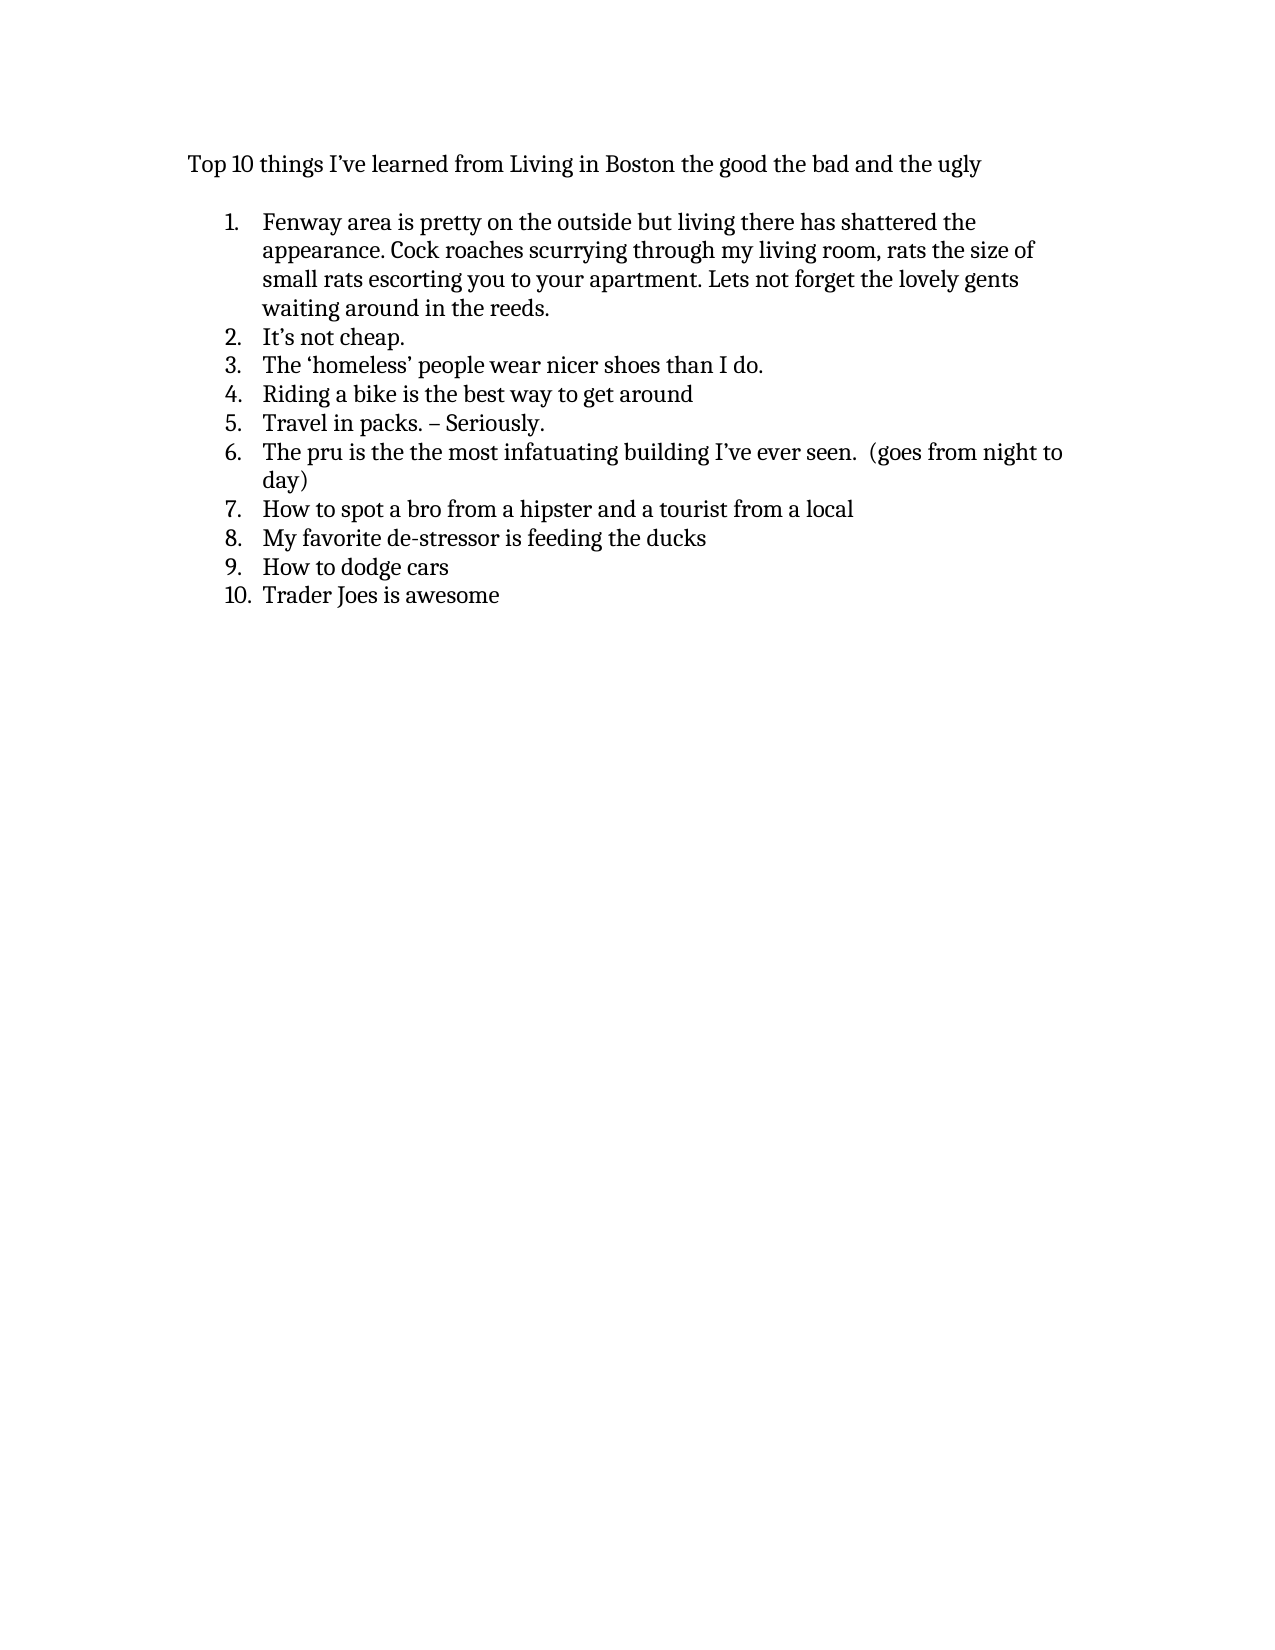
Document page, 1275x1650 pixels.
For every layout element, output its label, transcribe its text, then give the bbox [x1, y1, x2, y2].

list How to dodge cars [225, 552, 1087, 581]
list How to spot a bro from a hipster and a tourist from a local [225, 495, 1087, 524]
list Trader Joes is awesome [225, 581, 1087, 610]
list The ‘homeless’ people wear nicer shoes than I do. [225, 351, 1087, 380]
list The pru is the the most infatuating building I’ve ever seen. (goes from night to day) [225, 437, 1087, 495]
text Top 10 things I’ve learned from Living in Boston the good the bad and the ugly [187, 150, 1087, 179]
list My favorite de-stressor is feeding the ducks [225, 524, 1087, 552]
list Riding a bike is the best way to get around [225, 380, 1087, 409]
list Travel in packs. – Seriously. [225, 409, 1087, 437]
list It’s not cheap. [225, 322, 1087, 351]
list Fenway area is pretty on the outside but living there has shattered the appearance. Cock roaches scurrying through my living room, rats the size of small rats escorting you to your apartment. Lets not forget the lovely gents waiting around in the reeds. [225, 207, 1087, 322]
